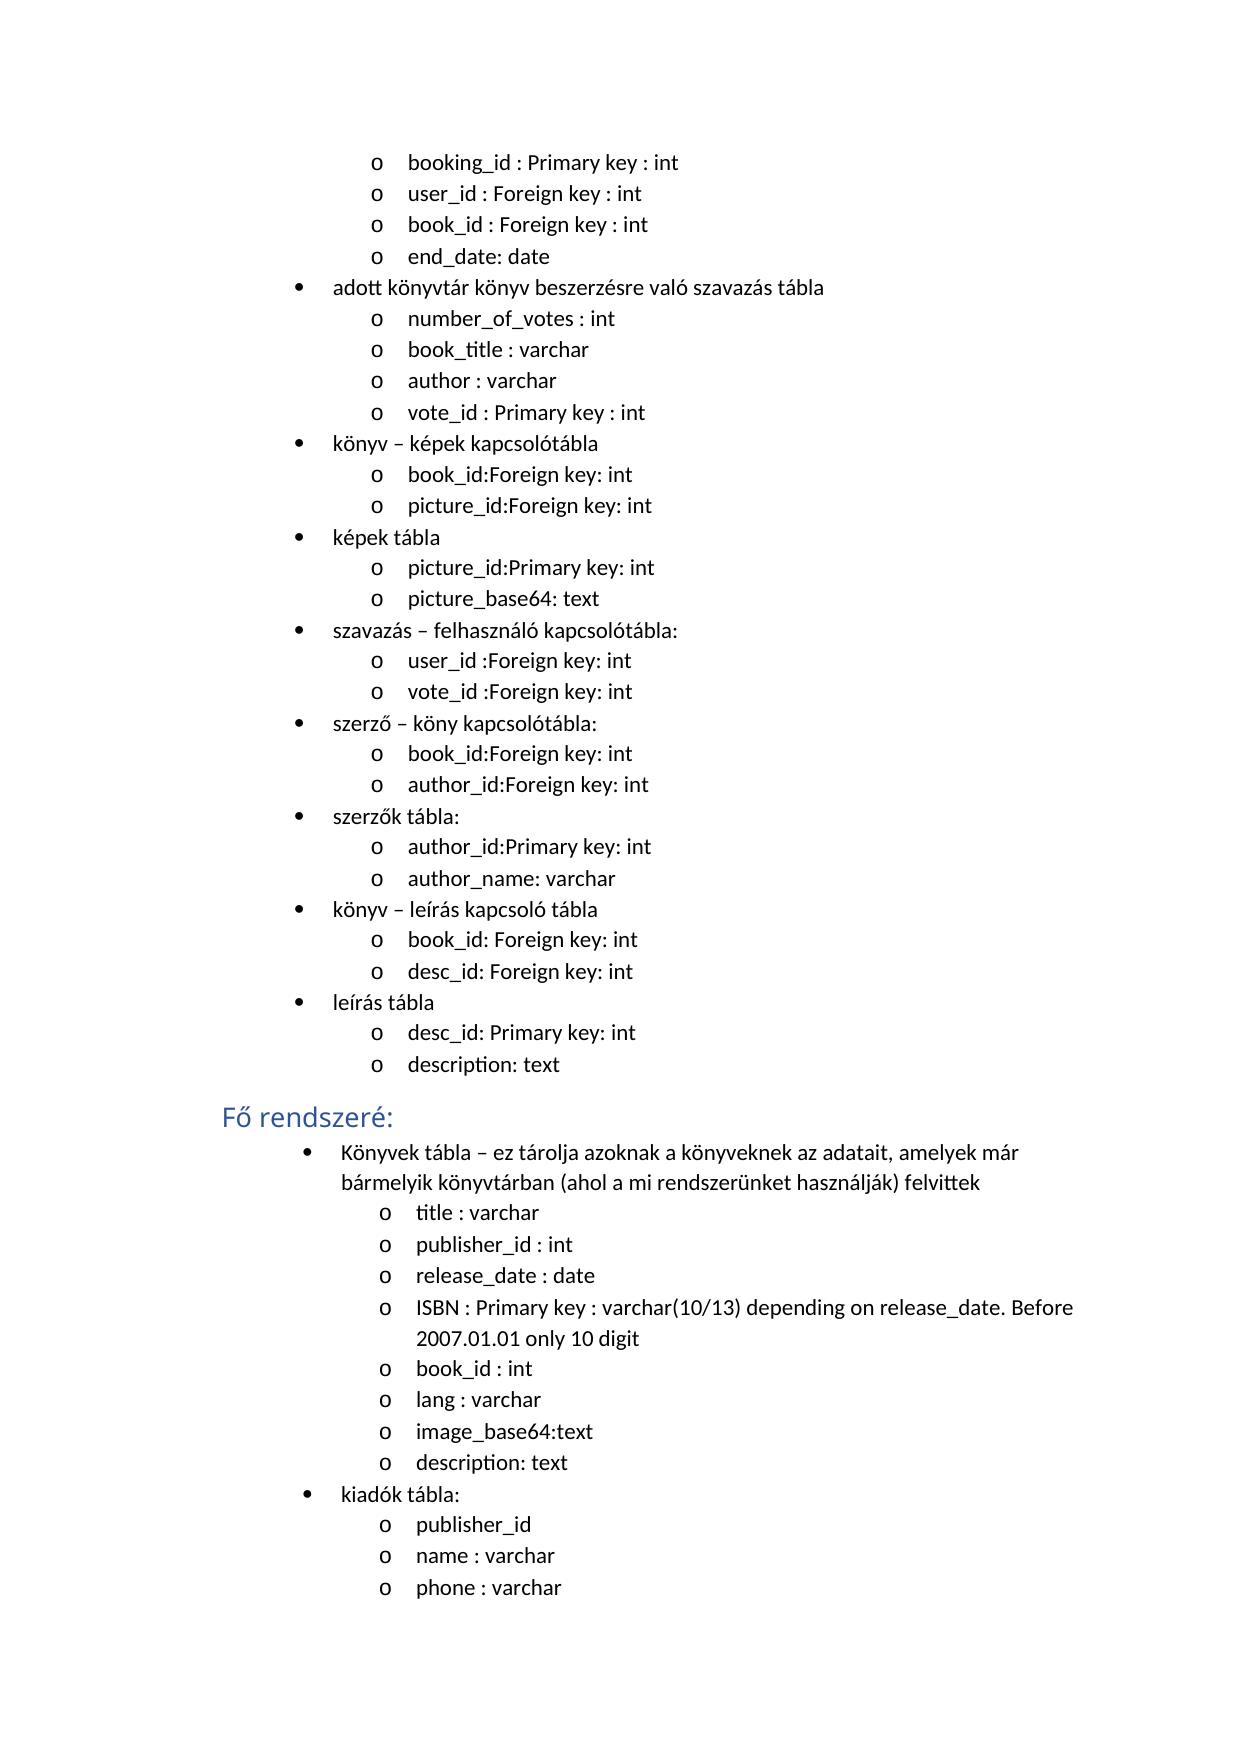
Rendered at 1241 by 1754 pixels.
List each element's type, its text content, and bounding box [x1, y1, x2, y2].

list author_id:Primary key: int [370, 832, 1093, 861]
list lang : varchar [378, 1386, 1093, 1415]
list desc_id: Primary key: int [370, 1018, 1093, 1048]
list picture_id:Primary key: int [370, 553, 1093, 582]
list phone : varchar [378, 1573, 1093, 1602]
list vote_id : Primary key : int [370, 398, 1093, 427]
list ISBN : Primary key : varchar(10/13) depending on release_date. Before 2007.01.01 only 10 digit [378, 1293, 1093, 1352]
list book_title : varchar [370, 335, 1093, 364]
list user_id : Foreign key : int [370, 179, 1093, 208]
list könyv – leírás kapcsoló tábla [295, 895, 1093, 923]
list booking_id : Primary key : int [370, 148, 1093, 177]
list author : varchar [370, 367, 1093, 396]
list szavazás – felhasználó kapcsolótábla: [295, 616, 1093, 644]
list description: text [370, 1050, 1093, 1079]
list publisher_id [378, 1510, 1093, 1539]
list author_id:Foreign key: int [370, 771, 1093, 800]
list leírás tábla [295, 988, 1093, 1016]
list Könyvek tábla – ez tárolja azoknak a könyveknek az adatait, amelyek már bármelyik könyvtárban (ahol a mi rendszerünket használják) felvittek [303, 1138, 1093, 1196]
list number_of_votes : int [370, 304, 1093, 333]
list publisher_id : int [378, 1230, 1093, 1259]
list description: text [378, 1448, 1093, 1478]
list adott könyvtár könyv beszerzésre való szavazás tábla [295, 273, 1093, 301]
list kiadók tábla: [303, 1480, 1093, 1508]
list book_id : int [378, 1354, 1093, 1383]
list könyv – képek kapcsolótábla [295, 429, 1093, 457]
list user_id :Foreign key: int [370, 646, 1093, 675]
list desc_id: Foreign key: int [370, 957, 1093, 986]
list képek tábla [295, 523, 1093, 551]
list book_id : Foreign key : int [370, 211, 1093, 240]
list name : varchar [378, 1542, 1093, 1571]
subtitle Fő rendszeré: [148, 1098, 1093, 1135]
list book_id:Foreign key: int [370, 460, 1093, 489]
list title : varchar [378, 1198, 1093, 1227]
list szerzők tábla: [295, 802, 1093, 830]
list picture_base64: text [370, 584, 1093, 613]
list book_id:Foreign key: int [370, 739, 1093, 768]
list picture_id:Foreign key: int [370, 491, 1093, 520]
list end_date: date [370, 242, 1093, 271]
list image_base64:text [378, 1417, 1093, 1446]
list author_name: varchar [370, 864, 1093, 893]
list book_id: Foreign key: int [370, 925, 1093, 954]
list szerző – köny kapcsolótábla: [295, 709, 1093, 737]
list release_date : date [378, 1261, 1093, 1290]
list vote_id :Foreign key: int [370, 677, 1093, 707]
